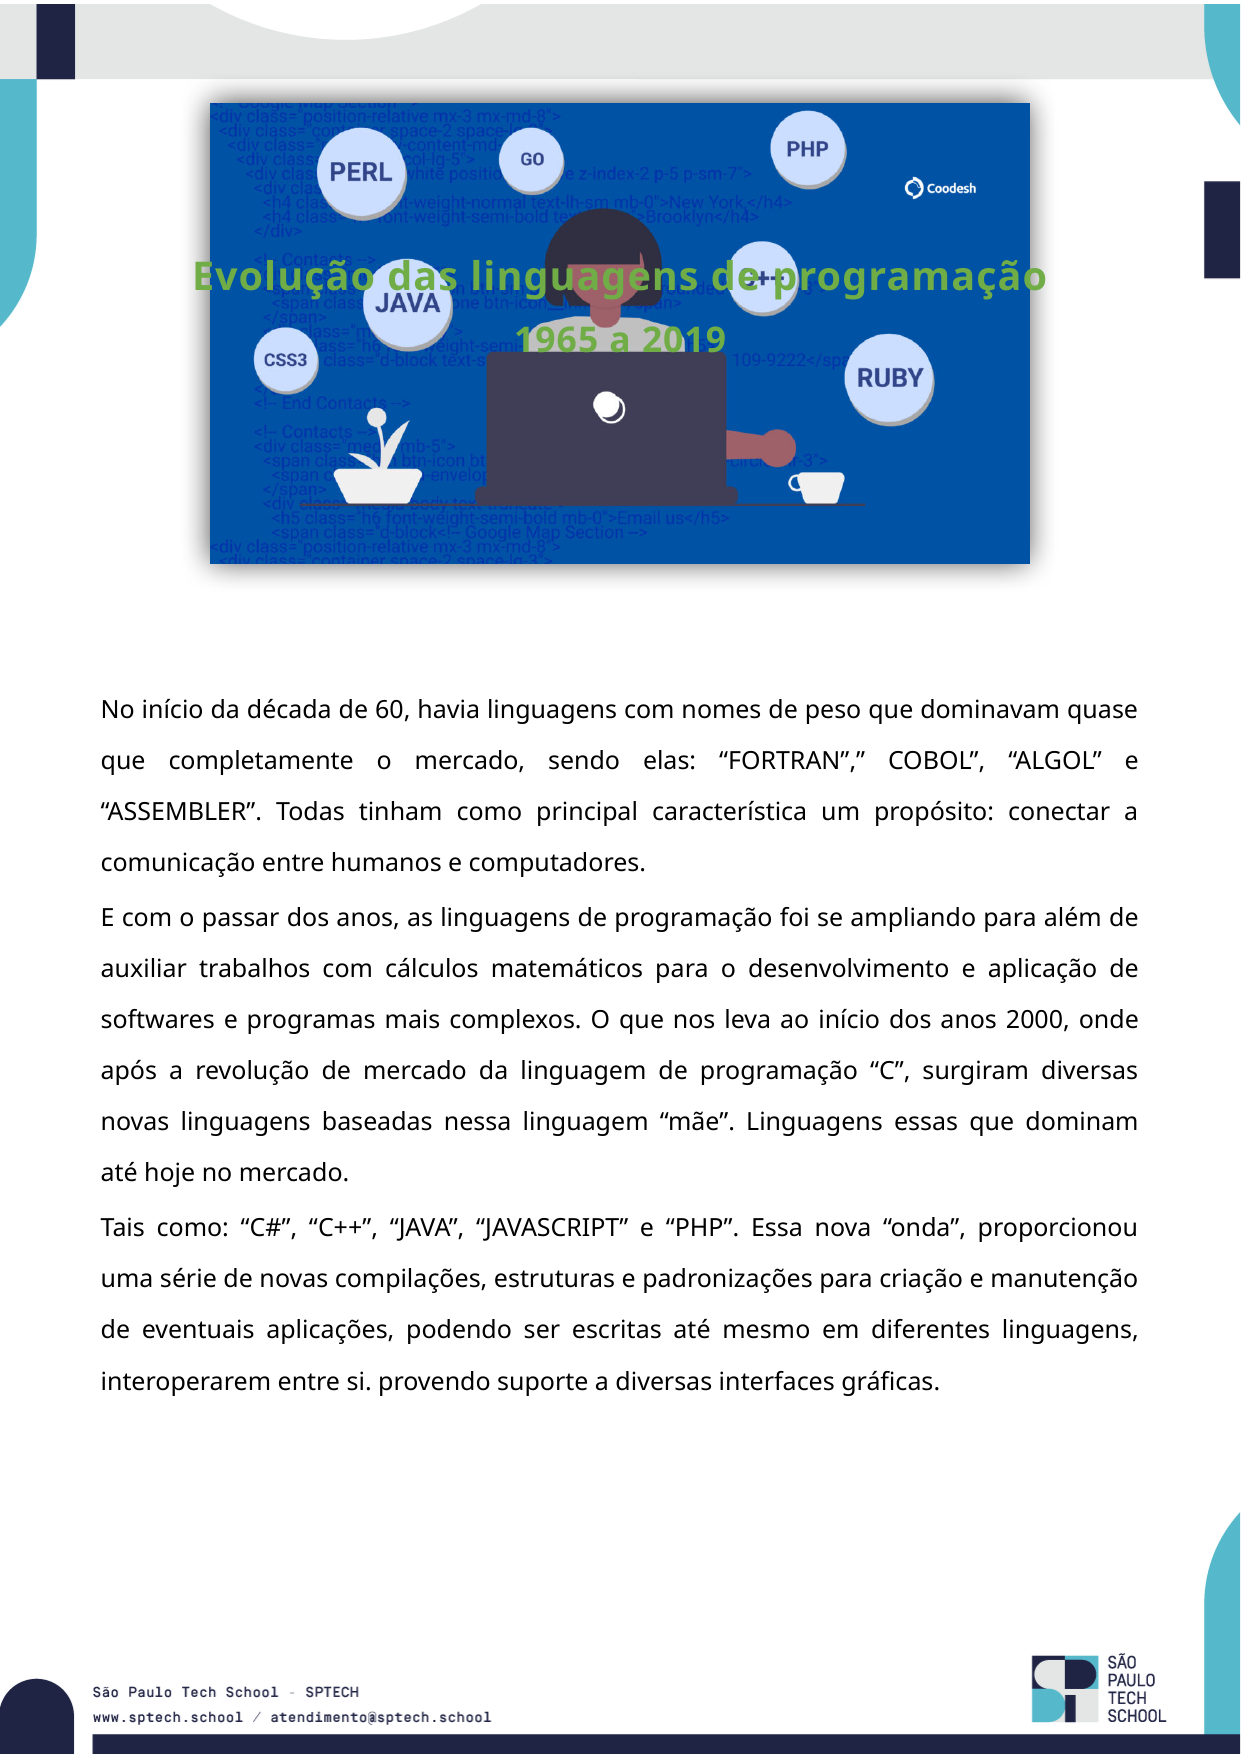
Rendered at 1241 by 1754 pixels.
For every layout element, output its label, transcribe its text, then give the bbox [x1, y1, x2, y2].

text No início da década de 60, havia linguagens com nomes de peso que dominavam quase que completamente o mercado, sendo elas: “FORTRAN”,” COBOL”, “ALGOL” e “ASSEMBLER”. Todas tinham como principal característica um propósito: conectar a comunicação entre humanos e computadores. [100, 691, 1140, 878]
text E com o passar dos anos, as linguagens de programação foi se ampliando para além de auxiliar trabalhos com cálculos matemáticos para o desenvolvimento e aplicação de softwares e programas mais complexos. O que nos leva ao início dos anos 2000, onde após a revolução de mercado da linguagem de programação “C”, surgiram diversas novas linguagens baseadas nessa linguagem “mãe”. Linguagens essas que dominam até hoje no mercado. [100, 900, 1140, 1189]
picture [0, 4, 1241, 1754]
text 1965 a 2019 [100, 314, 1140, 362]
text Evolução das linguagens de programação [100, 248, 1140, 302]
text Tais como: “C#”, “C++”, “JAVA”, “JAVASCRIPT” e “PHP”. Essa nova “onda”, proporcionou uma série de novas compilações, estruturas e padronizações para criação e manutenção de eventuais aplicações, podendo ser escritas até mesmo em diferentes linguagens, interoperarem entre si. provendo suporte a diversas interfaces gráficas. [100, 1210, 1140, 1397]
